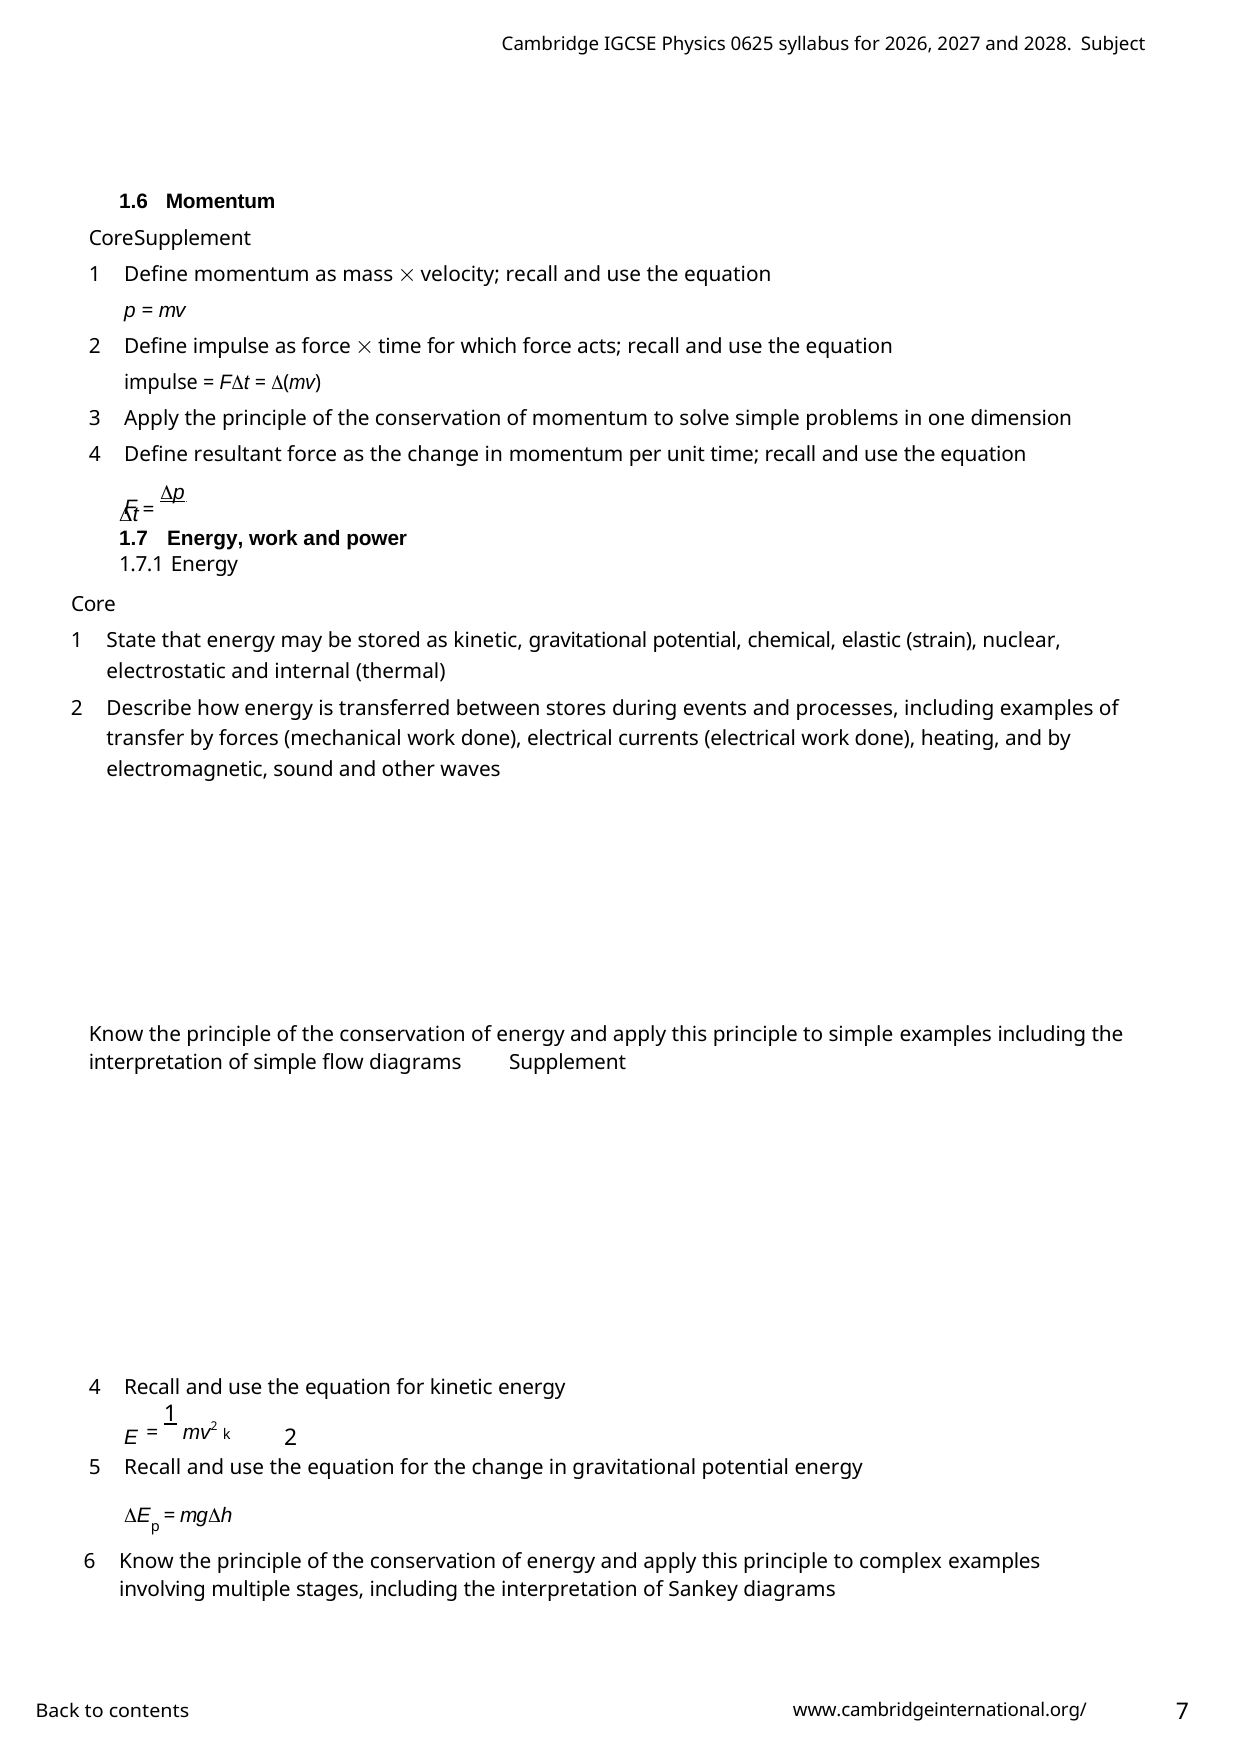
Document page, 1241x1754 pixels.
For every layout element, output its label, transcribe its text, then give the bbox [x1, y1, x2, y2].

text F = p [124, 476, 1166, 506]
text impulse = Ft = (mv) [124, 367, 1166, 396]
text Core [71, 589, 1166, 618]
text Ep = mgh [124, 1500, 1166, 1535]
text 1.6 Momentum [119, 189, 1166, 213]
list Know the principle of the conservation of energy and apply this principle to complex examples involving multiple stages, including the interpretation of Sankey diagrams [83, 1546, 1126, 1603]
text 1.7 Energy, work and power [119, 525, 1166, 549]
text t [119, 506, 1166, 525]
list Define impulse as force  time for which force acts; recall and use the equation [88, 331, 1134, 359]
text p = mv [124, 295, 1166, 323]
list Define resultant force as the change in momentum per unit time; recall and use the equation [88, 439, 1116, 468]
text Core Supplement [88, 223, 1166, 251]
list Recall and use the equation for kinetic energy [88, 1372, 1166, 1400]
list Recall and use the equation for the change in gravitational potential energy [88, 1452, 1132, 1481]
list State that energy may be stored as kinetic, gravitational potential, chemical, elastic (strain), nuclear, electrostatic and internal (thermal) [71, 626, 1137, 685]
list Define momentum as mass  velocity; recall and use the equation [88, 259, 1121, 287]
list Apply the principle of the conservation of momentum to solve simple problems in one dimension [88, 403, 1118, 432]
text 1.7.1 Energy [119, 549, 1166, 578]
text Know the principle of the conservation of energy and apply this principle to simple examples including the interpretation of simple flow diagrams Supplement [88, 1019, 1166, 1076]
list Describe how energy is transferred between stores during events and processes, including examples of transfer by forces (mechanical work done), electrical currents (electrical work done), heating, and by electromagnetic, sound and other waves [71, 693, 1136, 782]
text E = 1 mv2 k 2 [124, 1417, 821, 1445]
